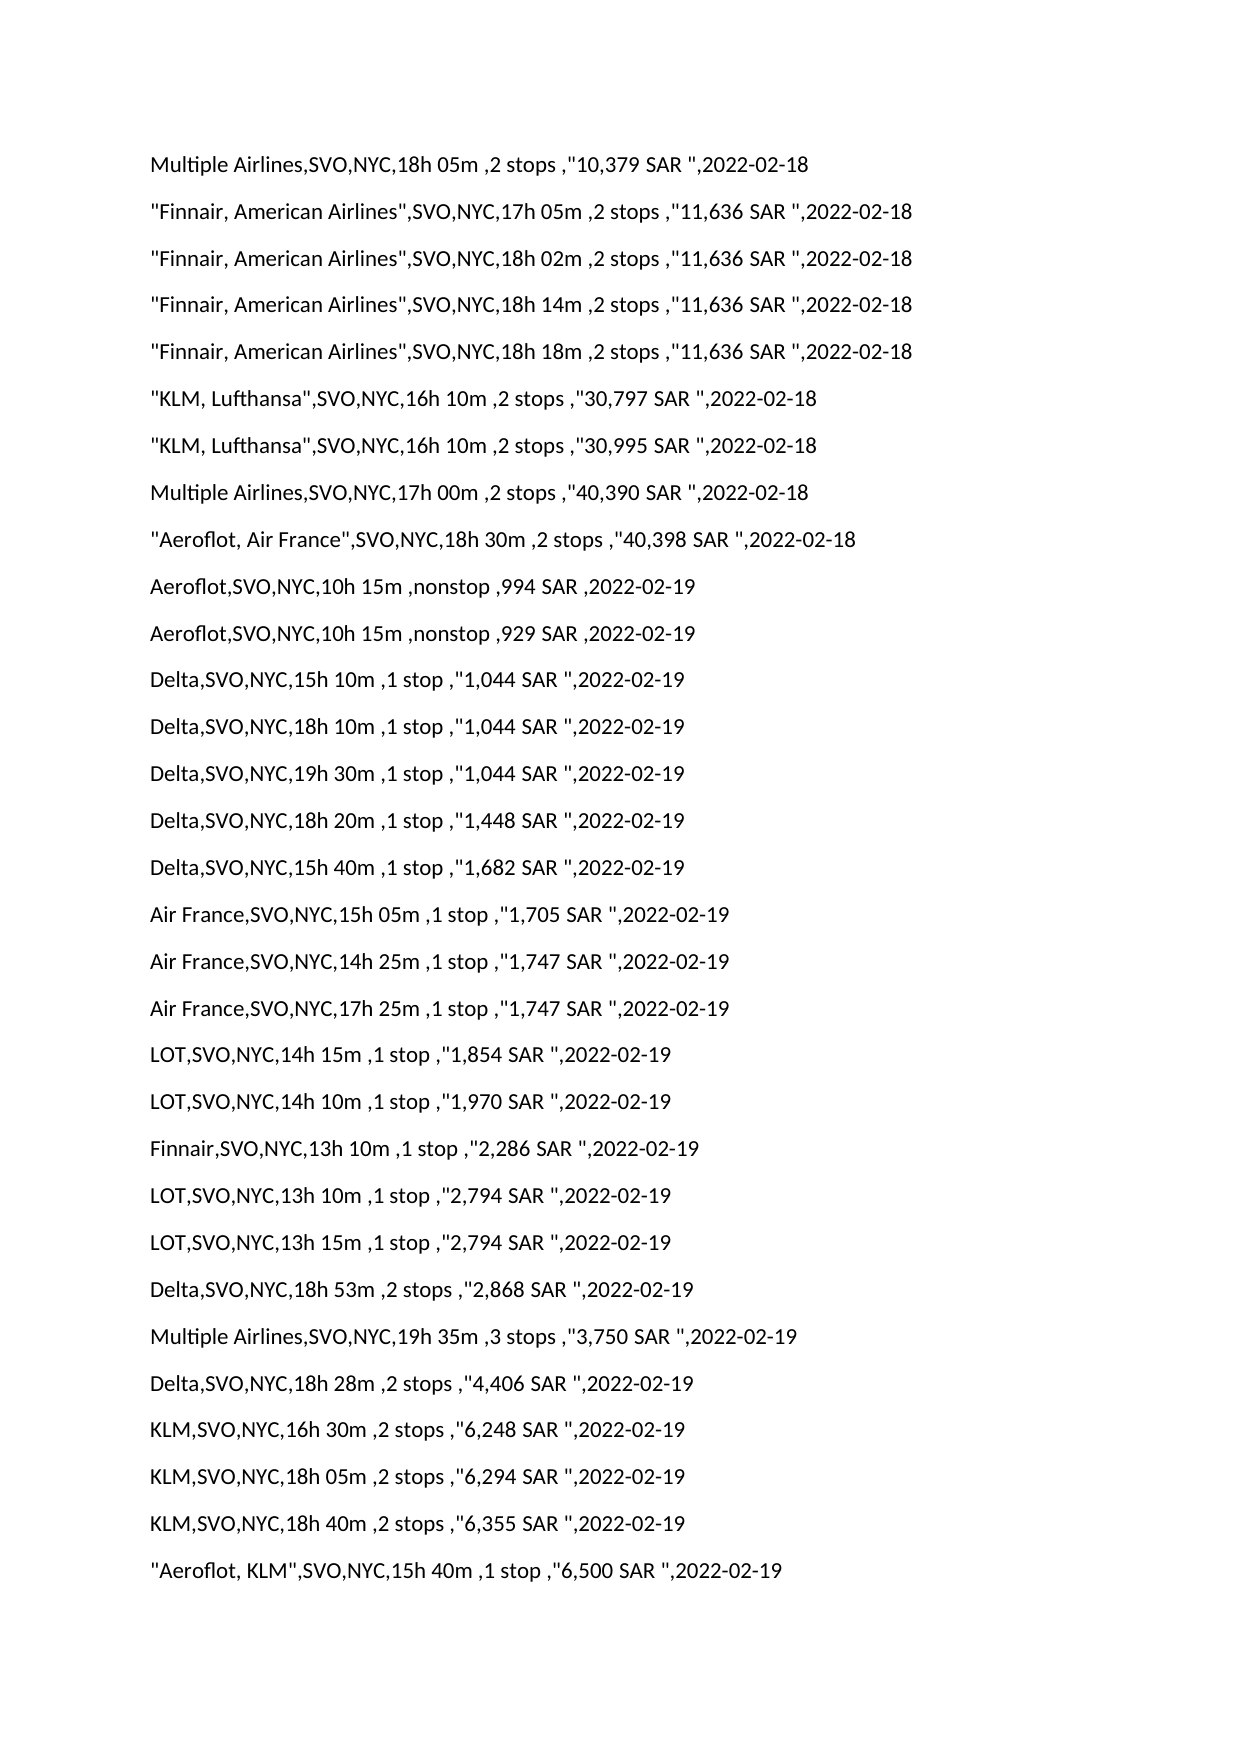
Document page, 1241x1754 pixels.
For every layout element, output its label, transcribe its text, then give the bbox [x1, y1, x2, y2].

text Aeroflot,SVO,NYC,10h 15m ,nonstop ,994 SAR ,2022-02-19 [150, 572, 1090, 600]
text Air France,SVO,NYC,14h 25m ,1 stop ,"1,747 SAR ",2022-02-19 [150, 947, 1090, 975]
text "Aeroflot, Air France",SVO,NYC,18h 30m ,2 stops ,"40,398 SAR ",2022-02-18 [150, 525, 1090, 553]
text Multiple Airlines,SVO,NYC,19h 35m ,3 stops ,"3,750 SAR ",2022-02-19 [150, 1322, 1090, 1350]
text "Finnair, American Airlines",SVO,NYC,18h 02m ,2 stops ,"11,636 SAR ",2022-02-18 [150, 244, 1090, 272]
text Aeroflot,SVO,NYC,10h 15m ,nonstop ,929 SAR ,2022-02-19 [150, 619, 1090, 647]
text "Finnair, American Airlines",SVO,NYC,18h 18m ,2 stops ,"11,636 SAR ",2022-02-18 [150, 337, 1090, 366]
text Delta,SVO,NYC,18h 20m ,1 stop ,"1,448 SAR ",2022-02-19 [150, 806, 1090, 834]
text "Aeroflot, KLM",SVO,NYC,15h 40m ,1 stop ,"6,500 SAR ",2022-02-19 [150, 1556, 1090, 1584]
text LOT,SVO,NYC,14h 15m ,1 stop ,"1,854 SAR ",2022-02-19 [150, 1041, 1090, 1069]
text Delta,SVO,NYC,15h 10m ,1 stop ,"1,044 SAR ",2022-02-19 [150, 666, 1090, 694]
text KLM,SVO,NYC,16h 30m ,2 stops ,"6,248 SAR ",2022-02-19 [150, 1416, 1090, 1444]
text "Finnair, American Airlines",SVO,NYC,17h 05m ,2 stops ,"11,636 SAR ",2022-02-18 [150, 197, 1090, 225]
text LOT,SVO,NYC,14h 10m ,1 stop ,"1,970 SAR ",2022-02-19 [150, 1087, 1090, 1116]
text Multiple Airlines,SVO,NYC,17h 00m ,2 stops ,"40,390 SAR ",2022-02-18 [150, 478, 1090, 506]
text KLM,SVO,NYC,18h 40m ,2 stops ,"6,355 SAR ",2022-02-19 [150, 1509, 1090, 1537]
text LOT,SVO,NYC,13h 15m ,1 stop ,"2,794 SAR ",2022-02-19 [150, 1228, 1090, 1256]
text Delta,SVO,NYC,15h 40m ,1 stop ,"1,682 SAR ",2022-02-19 [150, 853, 1090, 881]
text "Finnair, American Airlines",SVO,NYC,18h 14m ,2 stops ,"11,636 SAR ",2022-02-18 [150, 291, 1090, 319]
text LOT,SVO,NYC,13h 10m ,1 stop ,"2,794 SAR ",2022-02-19 [150, 1181, 1090, 1209]
text Delta,SVO,NYC,18h 53m ,2 stops ,"2,868 SAR ",2022-02-19 [150, 1275, 1090, 1303]
text "KLM, Lufthansa",SVO,NYC,16h 10m ,2 stops ,"30,995 SAR ",2022-02-18 [150, 431, 1090, 459]
text Air France,SVO,NYC,15h 05m ,1 stop ,"1,705 SAR ",2022-02-19 [150, 900, 1090, 928]
text KLM,SVO,NYC,18h 05m ,2 stops ,"6,294 SAR ",2022-02-19 [150, 1462, 1090, 1491]
text Delta,SVO,NYC,18h 28m ,2 stops ,"4,406 SAR ",2022-02-19 [150, 1369, 1090, 1397]
text Multiple Airlines,SVO,NYC,18h 05m ,2 stops ,"10,379 SAR ",2022-02-18 [150, 150, 1090, 178]
text Air France,SVO,NYC,17h 25m ,1 stop ,"1,747 SAR ",2022-02-19 [150, 994, 1090, 1022]
text Delta,SVO,NYC,19h 30m ,1 stop ,"1,044 SAR ",2022-02-19 [150, 759, 1090, 787]
text Finnair,SVO,NYC,13h 10m ,1 stop ,"2,286 SAR ",2022-02-19 [150, 1134, 1090, 1162]
text Delta,SVO,NYC,18h 10m ,1 stop ,"1,044 SAR ",2022-02-19 [150, 712, 1090, 741]
text "KLM, Lufthansa",SVO,NYC,16h 10m ,2 stops ,"30,797 SAR ",2022-02-18 [150, 384, 1090, 412]
